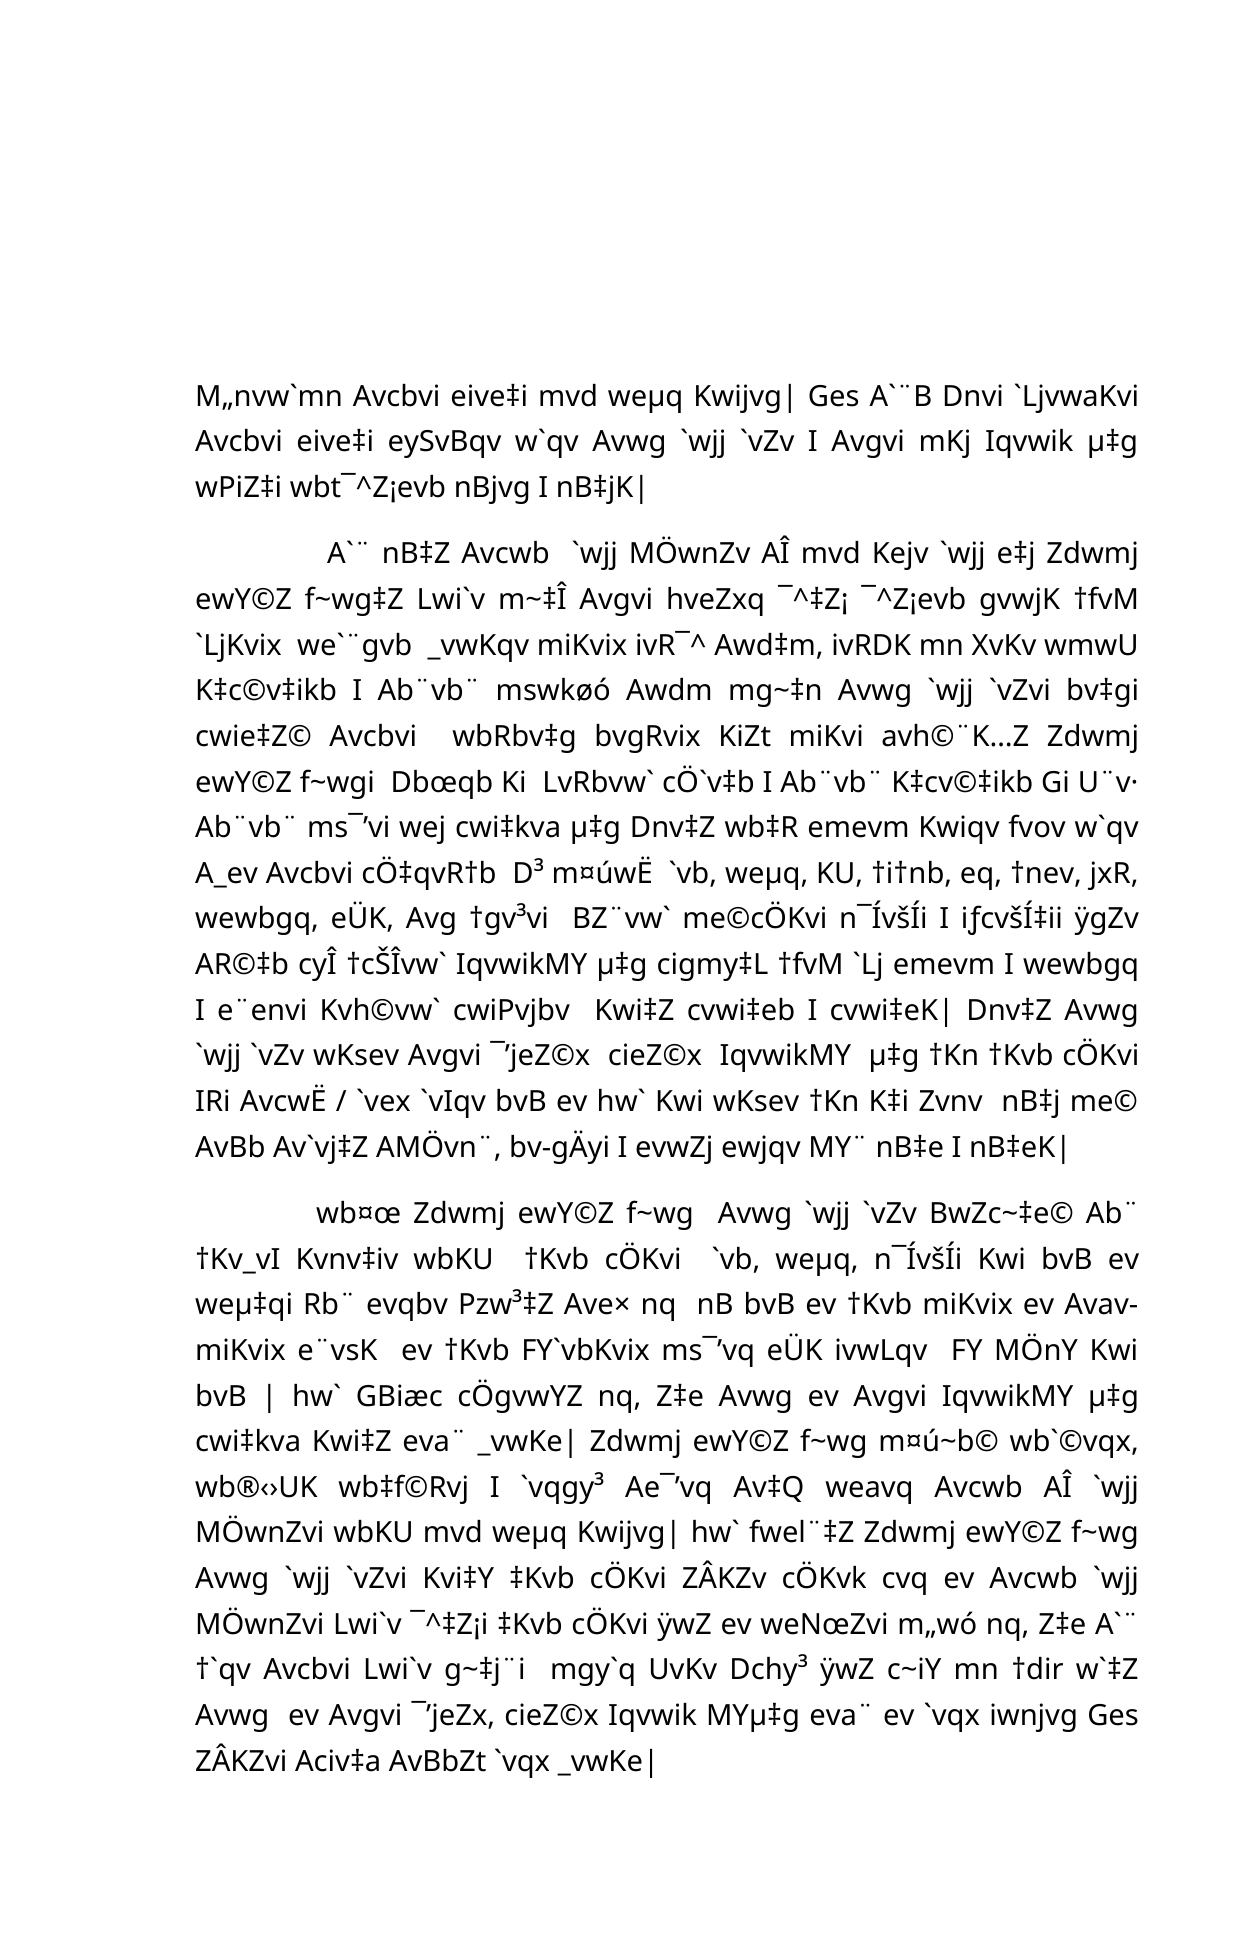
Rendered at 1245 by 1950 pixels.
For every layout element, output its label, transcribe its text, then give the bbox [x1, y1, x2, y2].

text A`¨ nB‡Z Avcwb `wjj MÖwnZv AÎ mvd Kejv `wjj e‡j Zdwmj ewY©Z f~wg‡Z Lwi`v m~‡Î Avgvi hveZxq ¯^‡Z¡ ¯^Z¡evb gvwjK †fvM `LjKvix we`¨gvb _vwKqv miKvix ivR¯^ Awd‡m, ivRDK mn XvKv wmwU K‡c©v‡ikb I Ab¨vb¨ mswkøó Awdm mg~‡n Avwg `wjj `vZvi bv‡gi cwie‡Z© Avcbvi wbRbv‡g bvgRvix KiZt miKvi avh©¨K…Z Zdwmj ewY©Z f~wgi Dbœqb Ki LvRbvw` cÖ`v‡b I Ab¨vb¨ K‡cv©‡ikb Gi U¨v· Ab¨vb¨ ms¯’vi wej cwi‡kva µ‡g Dnv‡Z wb‡R emevm Kwiqv fvov w`qv A_ev Avcbvi cÖ‡qvR†b D³ m¤úwË `vb, weµq, KU, †i†nb, eq, †nev, jxR, wewbgq, eÜK, Avg †gv³vi BZ¨vw` me©cÖKvi n¯ÍvšÍi I iƒcvšÍ‡ii ÿgZv AR©‡b cyÎ †cŠÎvw` IqvwikMY µ‡g cigmy‡L †fvM `Lj emevm I wewbgq I e¨envi Kvh©vw` cwiPvjbv Kwi‡Z cvwi‡eb I cvwi‡eK| Dnv‡Z Avwg `wjj `vZv wKsev Avgvi ¯’jeZ©x cieZ©x IqvwikMY µ‡g †Kn †Kvb cÖKvi IRi AvcwË / `vex `vIqv bvB ev hw` Kwi wKsev †Kn K‡i Zvnv nB‡j me© AvBb Av`vj‡Z AMÖvn¨, bv-gÄyi I evwZj ewjqv MY¨ nB‡e I nB‡eK| [195, 533, 1140, 1166]
text wb¤œ Zdwmj ewY©Z f~wg Avwg `wjj `vZv BwZc~‡e© Ab¨ †Kv_vI Kvnv‡iv wbKU †Kvb cÖKvi `vb, weµq, n¯ÍvšÍi Kwi bvB ev weµ‡qi Rb¨ evqbv Pzw³‡Z Ave× nq nB bvB ev †Kvb miKvix ev Avav-miKvix e¨vsK ev †Kvb FY`vbKvix ms¯’vq eÜK ivwLqv FY MÖnY Kwi bvB | hw` GBiæc cÖgvwYZ nq, Z‡e Avwg ev Avgvi IqvwikMY µ‡g cwi‡kva Kwi‡Z eva¨ _vwKe| Zdwmj ewY©Z f~wg m¤ú~b© wb`©vqx, wb®‹›UK wb‡f©Rvj I `vqgy³ Ae¯’vq Av‡Q weavq Avcwb AÎ `wjj MÖwnZvi wbKU mvd weµq Kwijvg| hw` fwel¨‡Z Zdwmj ewY©Z f~wg Avwg `wjj `vZvi Kvi‡Y ‡Kvb cÖKvi ZÂKZv cÖKvk cvq ev Avcwb `wjj MÖwnZvi Lwi`v ¯^‡Z¡i ‡Kvb cÖKvi ÿwZ ev weNœZvi m„wó nq, Z‡e A`¨ †`qv Avcbvi Lwi`v g~‡j¨i mgy`q UvKv Dchy³ ÿwZ c~iY mn †dir w`‡Z Avwg ev Avgvi ¯’jeZx, cieZ©x Iqvwik MYµ‡g eva¨ ev `vqx iwnjvg Ges ZÂKZvi Aciv‡a AvBbZt `vqx _vwKe| [195, 1192, 1140, 1779]
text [195, 375, 1140, 506]
